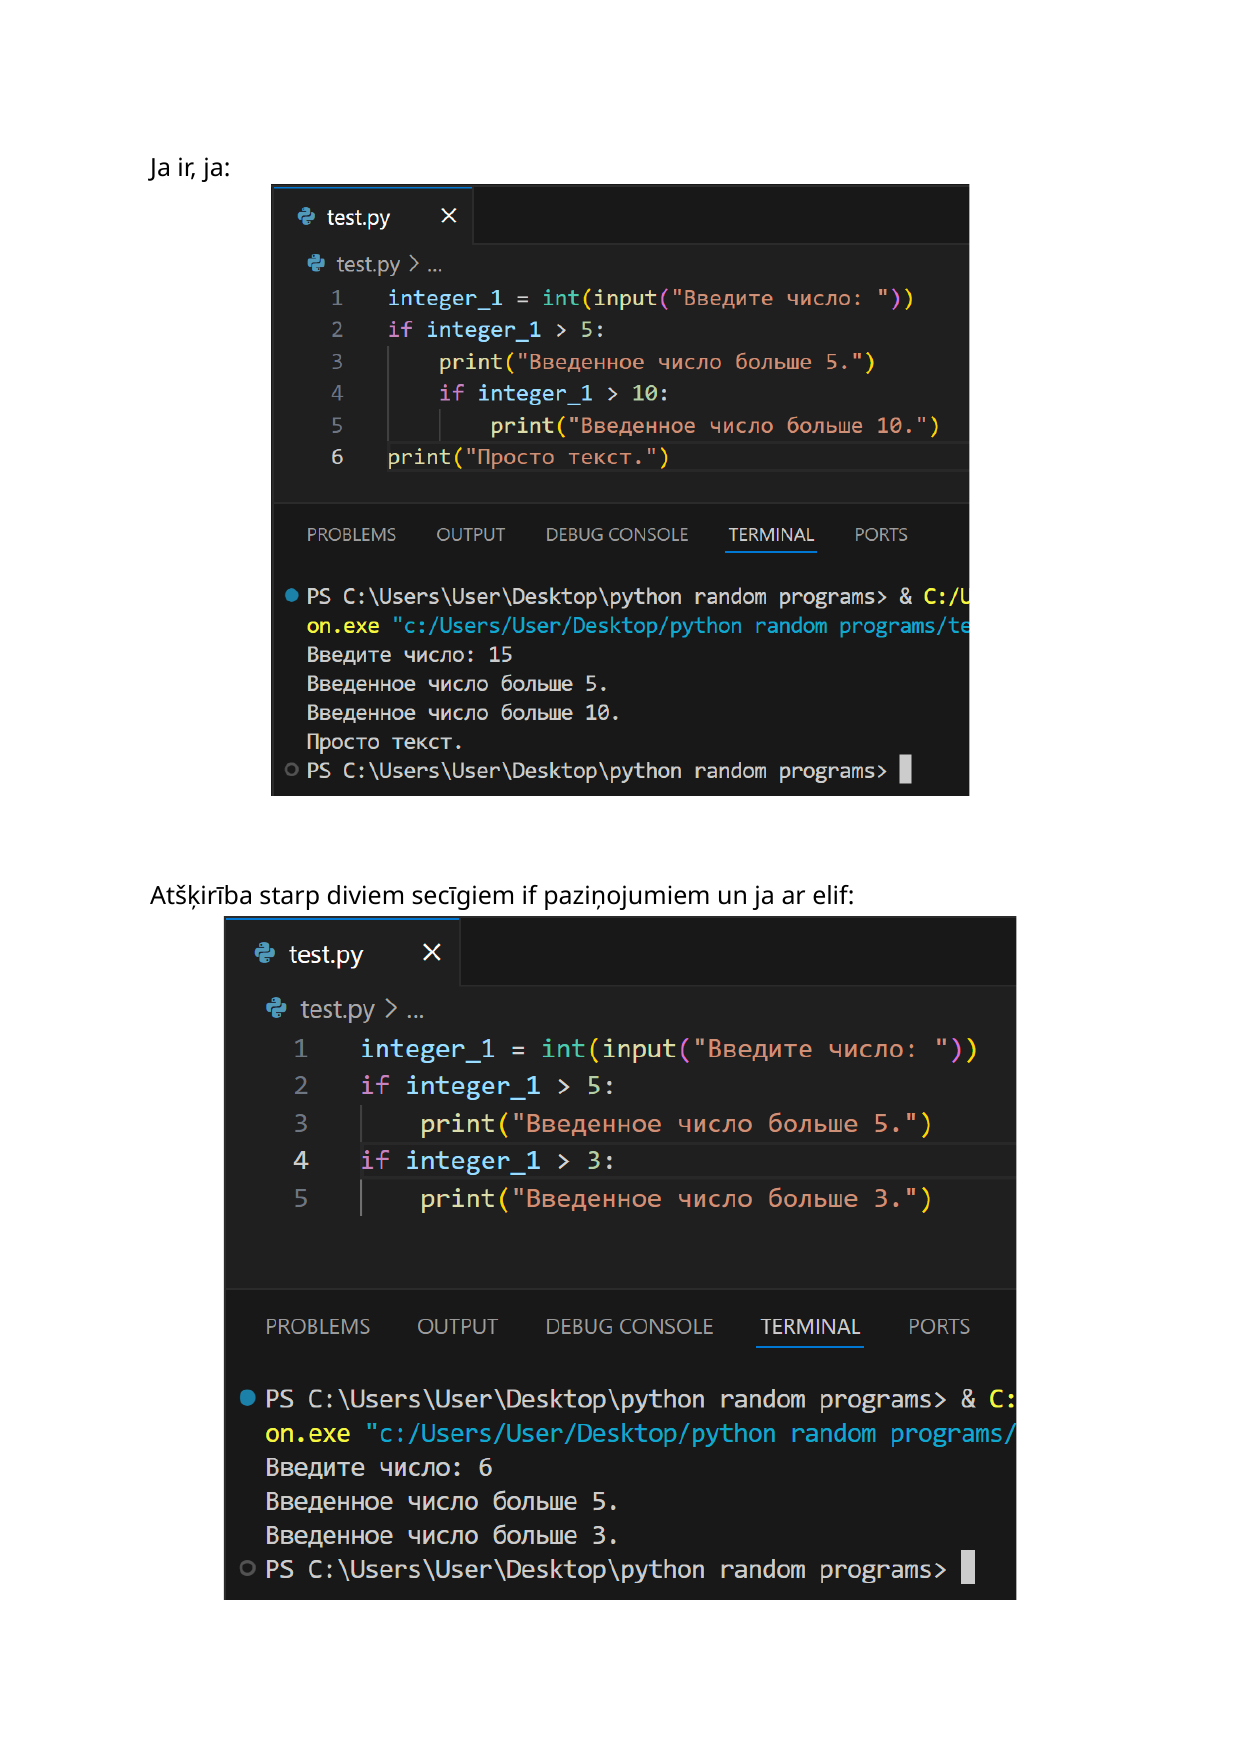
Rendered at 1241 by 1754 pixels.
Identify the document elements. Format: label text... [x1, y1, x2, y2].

picture [223, 916, 1017, 1600]
text Atšķirība starp diviem secīgiem if paziņojumiem un ja ar elif: [150, 878, 1090, 912]
picture [271, 184, 970, 796]
text Ja ir, ja: [150, 150, 1090, 184]
